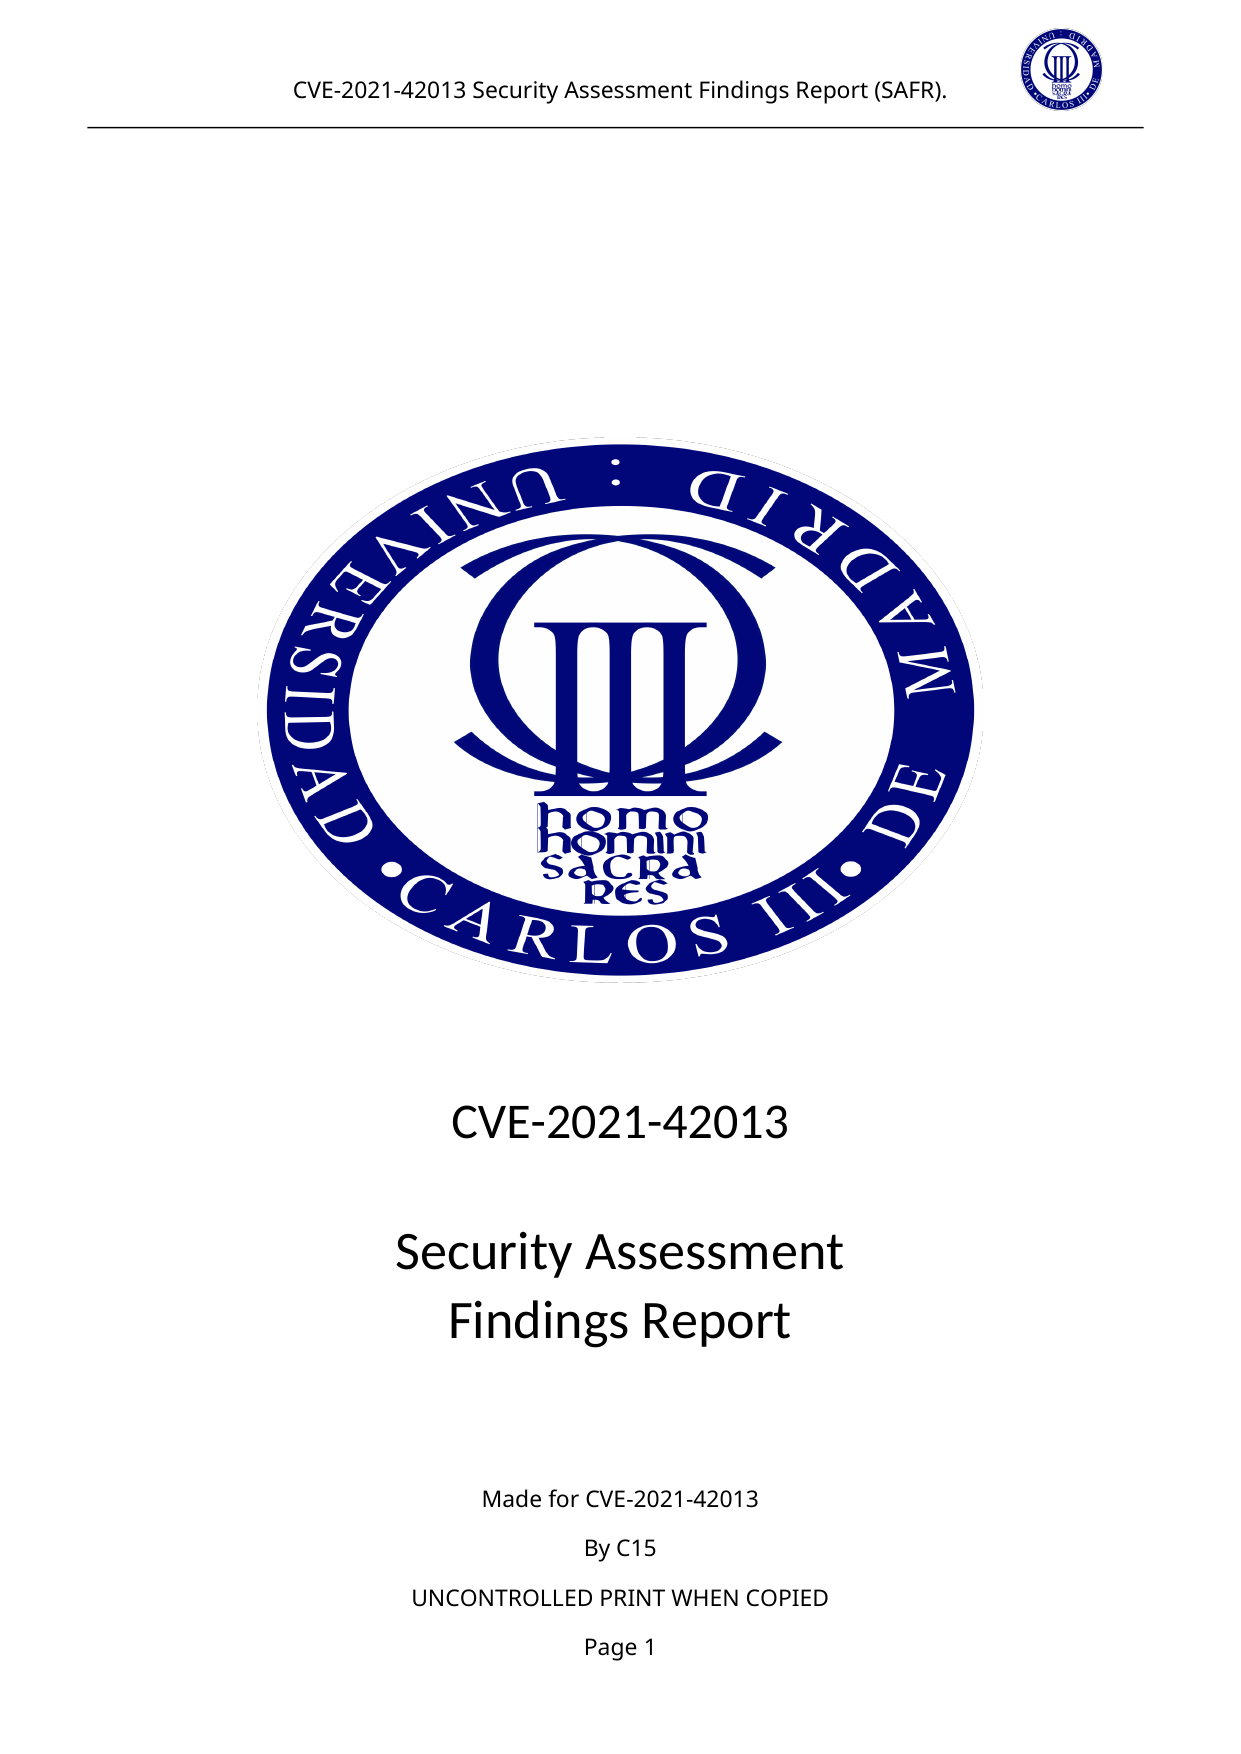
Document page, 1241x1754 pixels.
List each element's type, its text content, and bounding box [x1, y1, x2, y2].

text Security Assessment Findings Report [87, 1217, 1153, 1352]
picture [257, 437, 983, 983]
picture [1020, 28, 1103, 111]
text CVE-2021-42013 [87, 1090, 1153, 1151]
